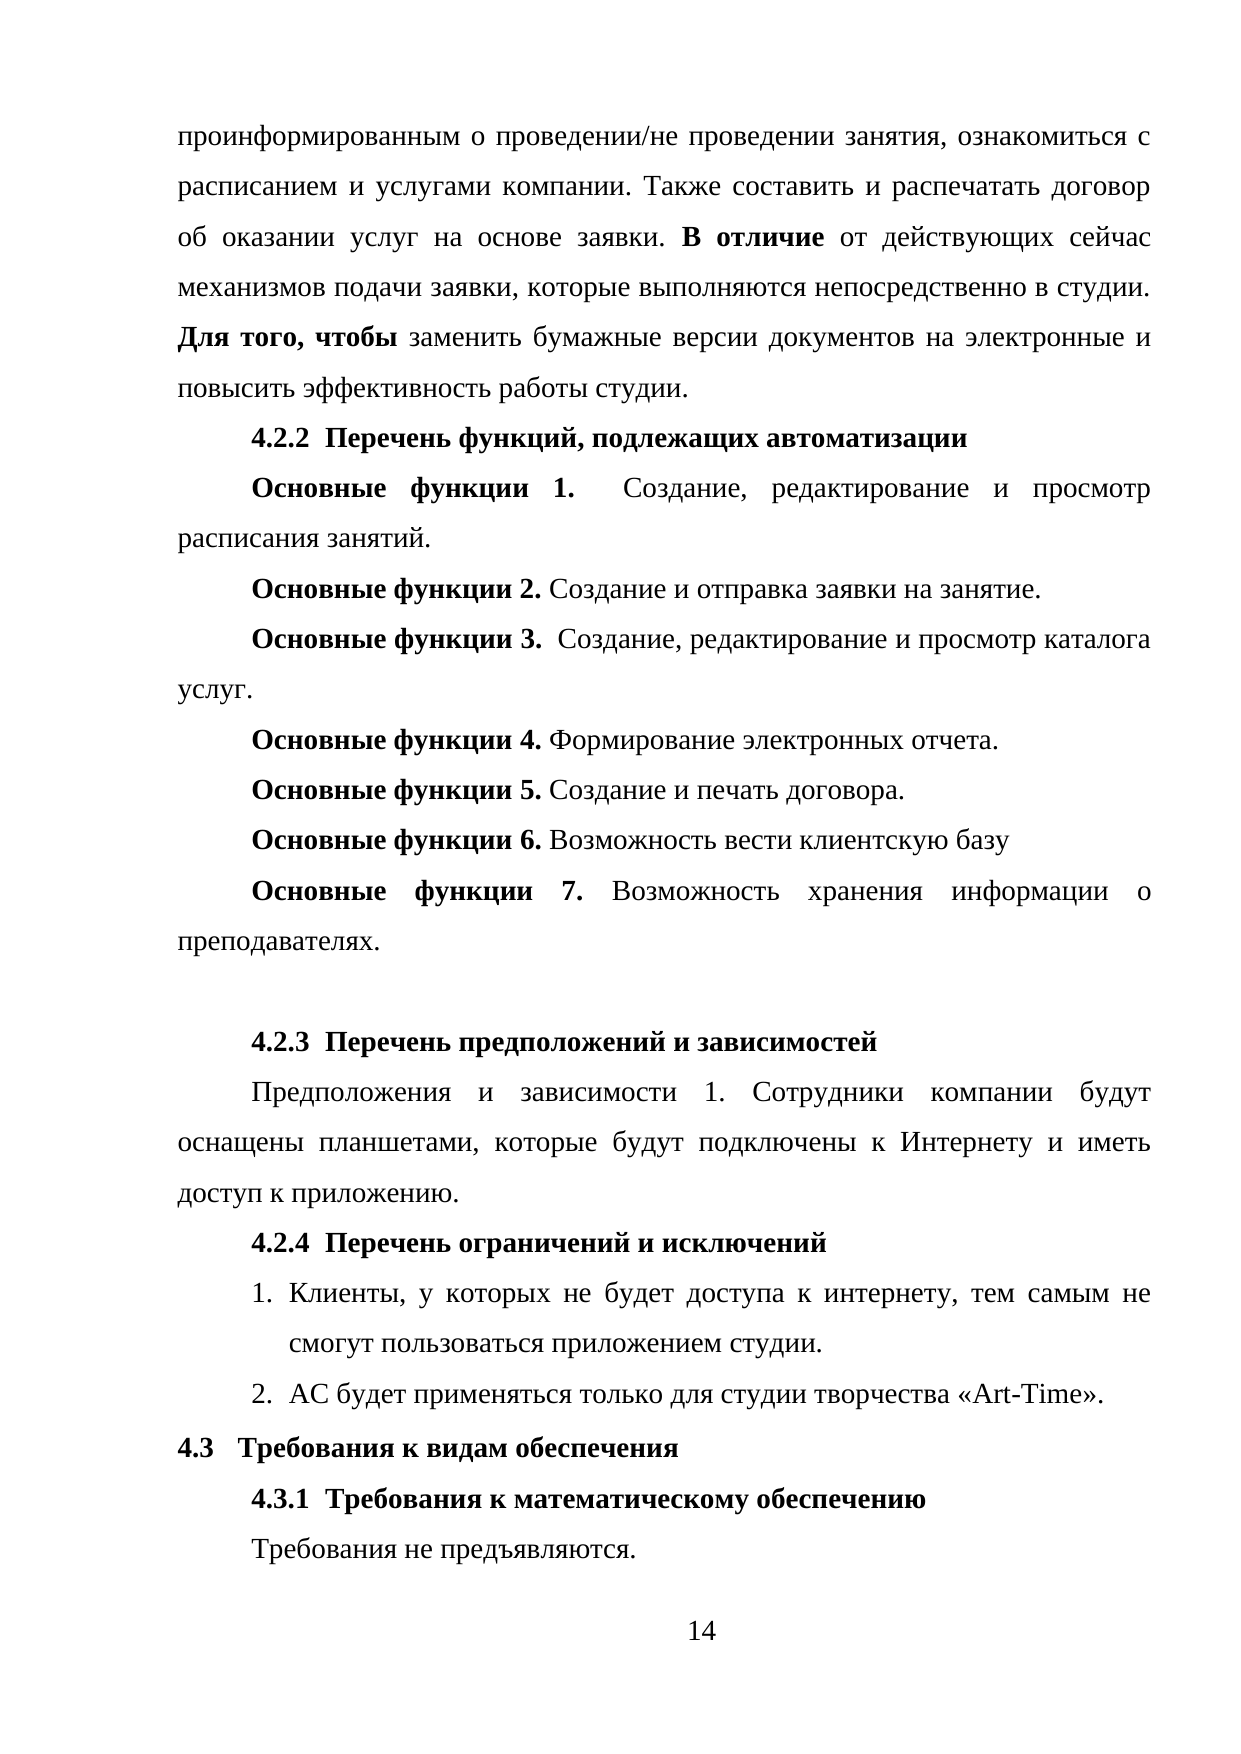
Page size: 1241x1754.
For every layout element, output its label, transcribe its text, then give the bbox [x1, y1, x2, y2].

subtitle Перечень функций, подлежащих автоматизации [177, 420, 1152, 453]
text Основные функции 5. Создание и печать договора. [177, 772, 1152, 806]
text Основные функции 1. Создание, редактирование и просмотр расписания занятий. [177, 470, 1152, 554]
text Основные функции 6. Возможность вести клиентскую базу [177, 822, 1152, 856]
text Требования не предъявляются. [177, 1531, 1152, 1564]
text Основные функции 7. Возможность хранения информации о преподавателях. [177, 873, 1152, 957]
subtitle Перечень ограничений и исключений [177, 1225, 1152, 1258]
text Основные функции 4. Формирование электронных отчета. [177, 722, 1152, 755]
subtitle Требования к видам обеспечения [177, 1430, 1152, 1464]
subtitle Перечень предположений и зависимостей [177, 1024, 1152, 1057]
subtitle Требования к математическому обеспечению [177, 1481, 1152, 1514]
text Основные функции 3. Создание, редактирование и просмотр каталога услуг. [177, 621, 1152, 705]
list Клиенты, у которых не будет доступа к интернету, тем самым не смогут пользоваться приложением студии. [251, 1275, 1152, 1359]
list АС будет применяться только для студии творчества «Art-Time». [251, 1376, 1152, 1409]
text Основные функции 2. Создание и отправка заявки на занятие. [177, 571, 1152, 604]
text Предположения и зависимости 1. Сотрудники компании будут оснащены планшетами, которые будут подключены к Интернету и иметь доступ к приложению. [177, 1074, 1152, 1208]
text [177, 118, 1152, 403]
